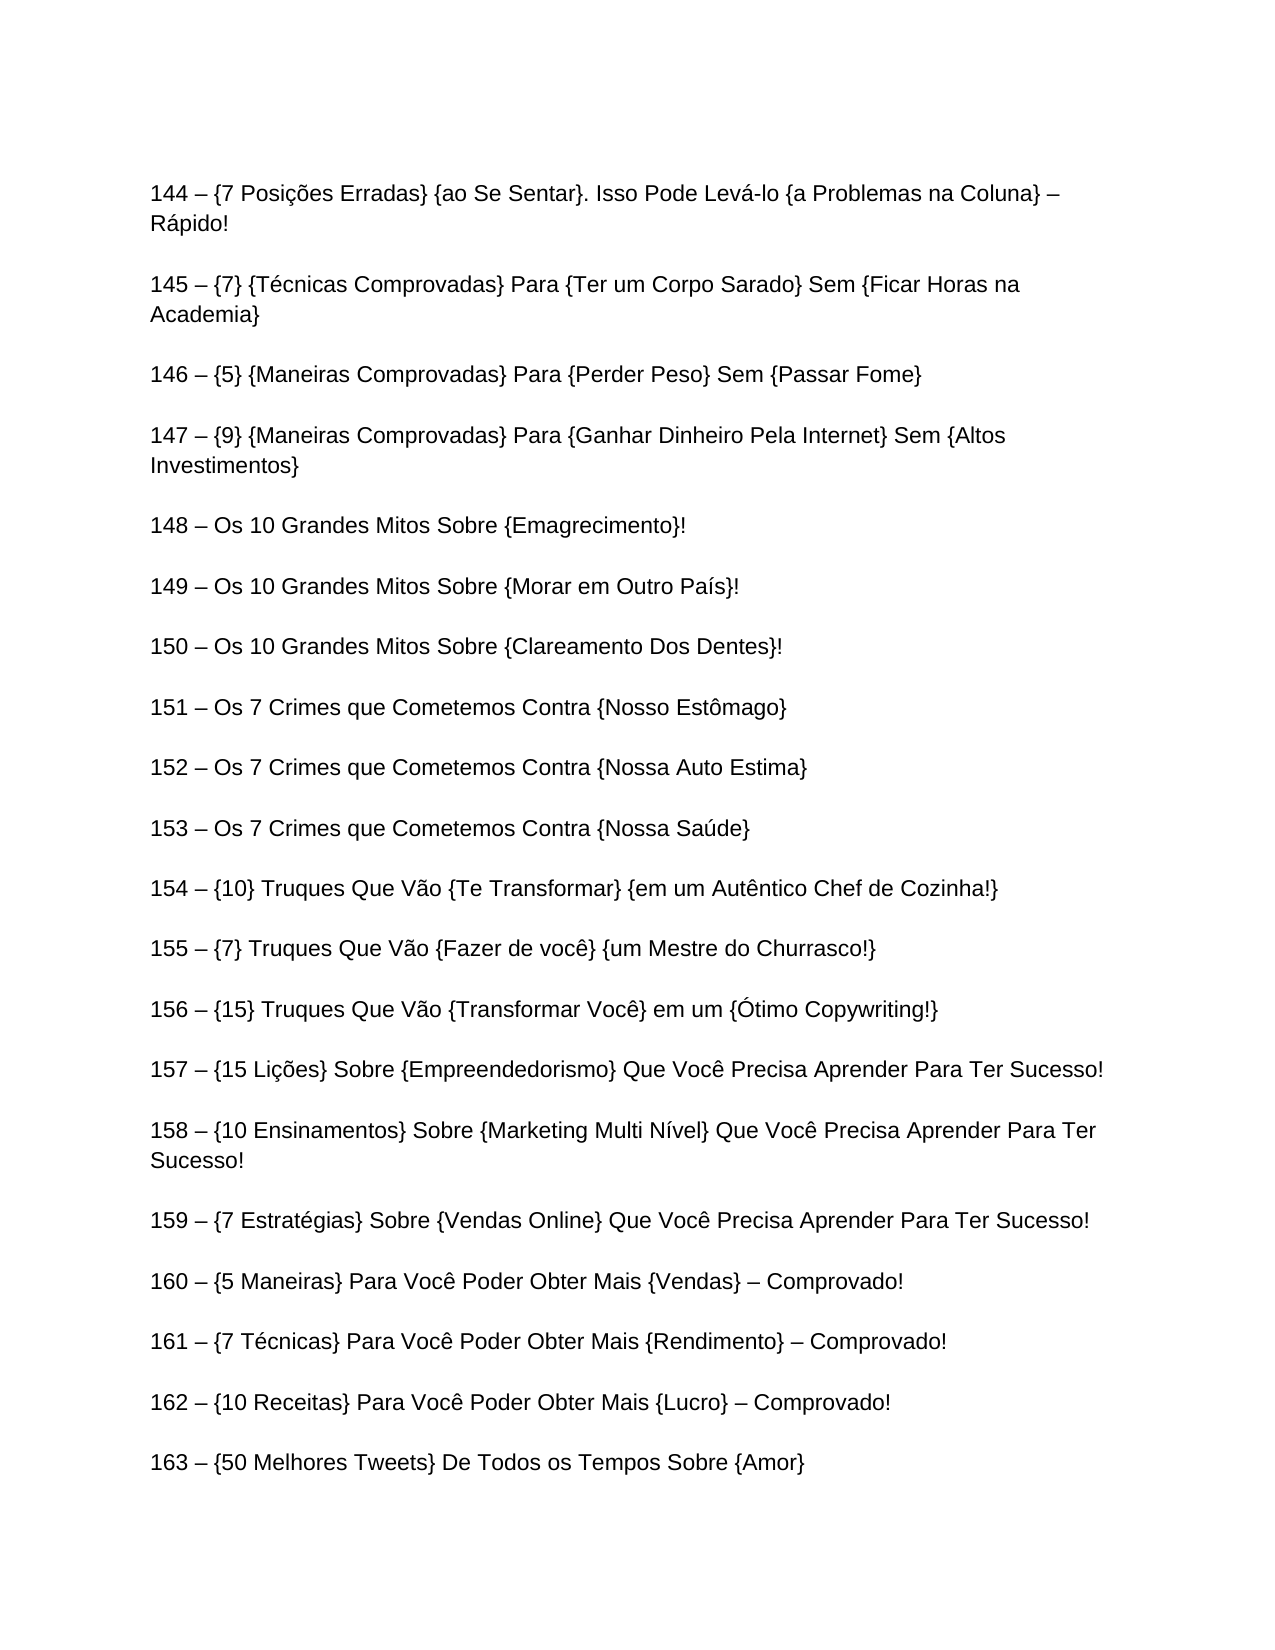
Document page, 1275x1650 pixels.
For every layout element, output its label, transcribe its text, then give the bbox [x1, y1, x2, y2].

text 154 – {10} Truques Que Vão {Te Transformar} {em um Autêntico Chef de Cozinha!} [150, 875, 1125, 901]
text 150 – Os 10 Grandes Mitos Sobre {Clareamento Dos Dentes}! [150, 633, 1125, 660]
text 155 – {7} Truques Que Vão {Fazer de você} {um Mestre do Churrasco!} [150, 935, 1125, 962]
text 163 – {50 Melhores Tweets} De Todos os Tempos Sobre {Amor} [150, 1449, 1125, 1475]
text 151 – Os 7 Crimes que Cometemos Contra {Nosso Estômago} [150, 694, 1125, 720]
text 158 – {10 Ensinamentos} Sobre {Marketing Multi Nível} Que Você Precisa Aprender Para Ter Sucesso! [150, 1117, 1125, 1173]
text 161 – {7 Técnicas} Para Você Poder Obter Mais {Rendimento} – Comprovado! [150, 1328, 1125, 1354]
text 144 – {7 Posições Erradas} {ao Se Sentar}. Isso Pode Levá-lo {a Problemas na Coluna} – Rápido! [150, 180, 1125, 237]
text 152 – Os 7 Crimes que Cometemos Contra {Nossa Auto Estima} [150, 754, 1125, 781]
text 145 – {7} {Técnicas Comprovadas} Para {Ter um Corpo Sarado} Sem {Ficar Horas na Academia} [150, 271, 1125, 327]
text 157 – {15 Lições} Sobre {Empreendedorismo} Que Você Precisa Aprender Para Ter Sucesso! [150, 1056, 1125, 1083]
text 160 – {5 Maneiras} Para Você Poder Obter Mais {Vendas} – Comprovado! [150, 1268, 1125, 1294]
text 148 – Os 10 Grandes Mitos Sobre {Emagrecimento}! [150, 512, 1125, 539]
text 146 – {5} {Maneiras Comprovadas} Para {Perder Peso} Sem {Passar Fome} [150, 361, 1125, 388]
text 149 – Os 10 Grandes Mitos Sobre {Morar em Outro País}! [150, 573, 1125, 599]
text 153 – Os 7 Crimes que Cometemos Contra {Nossa Saúde} [150, 814, 1125, 841]
text 147 – {9} {Maneiras Comprovadas} Para {Ganhar Dinheiro Pela Internet} Sem {Altos Investimentos} [150, 422, 1125, 478]
text 159 – {7 Estratégias} Sobre {Vendas Online} Que Você Precisa Aprender Para Ter Sucesso! [150, 1207, 1125, 1234]
text 156 – {15} Truques Que Vão {Transformar Você} em um {Ótimo Copywriting!} [150, 996, 1125, 1022]
text 162 – {10 Receitas} Para Você Poder Obter Mais {Lucro} – Comprovado! [150, 1388, 1125, 1415]
